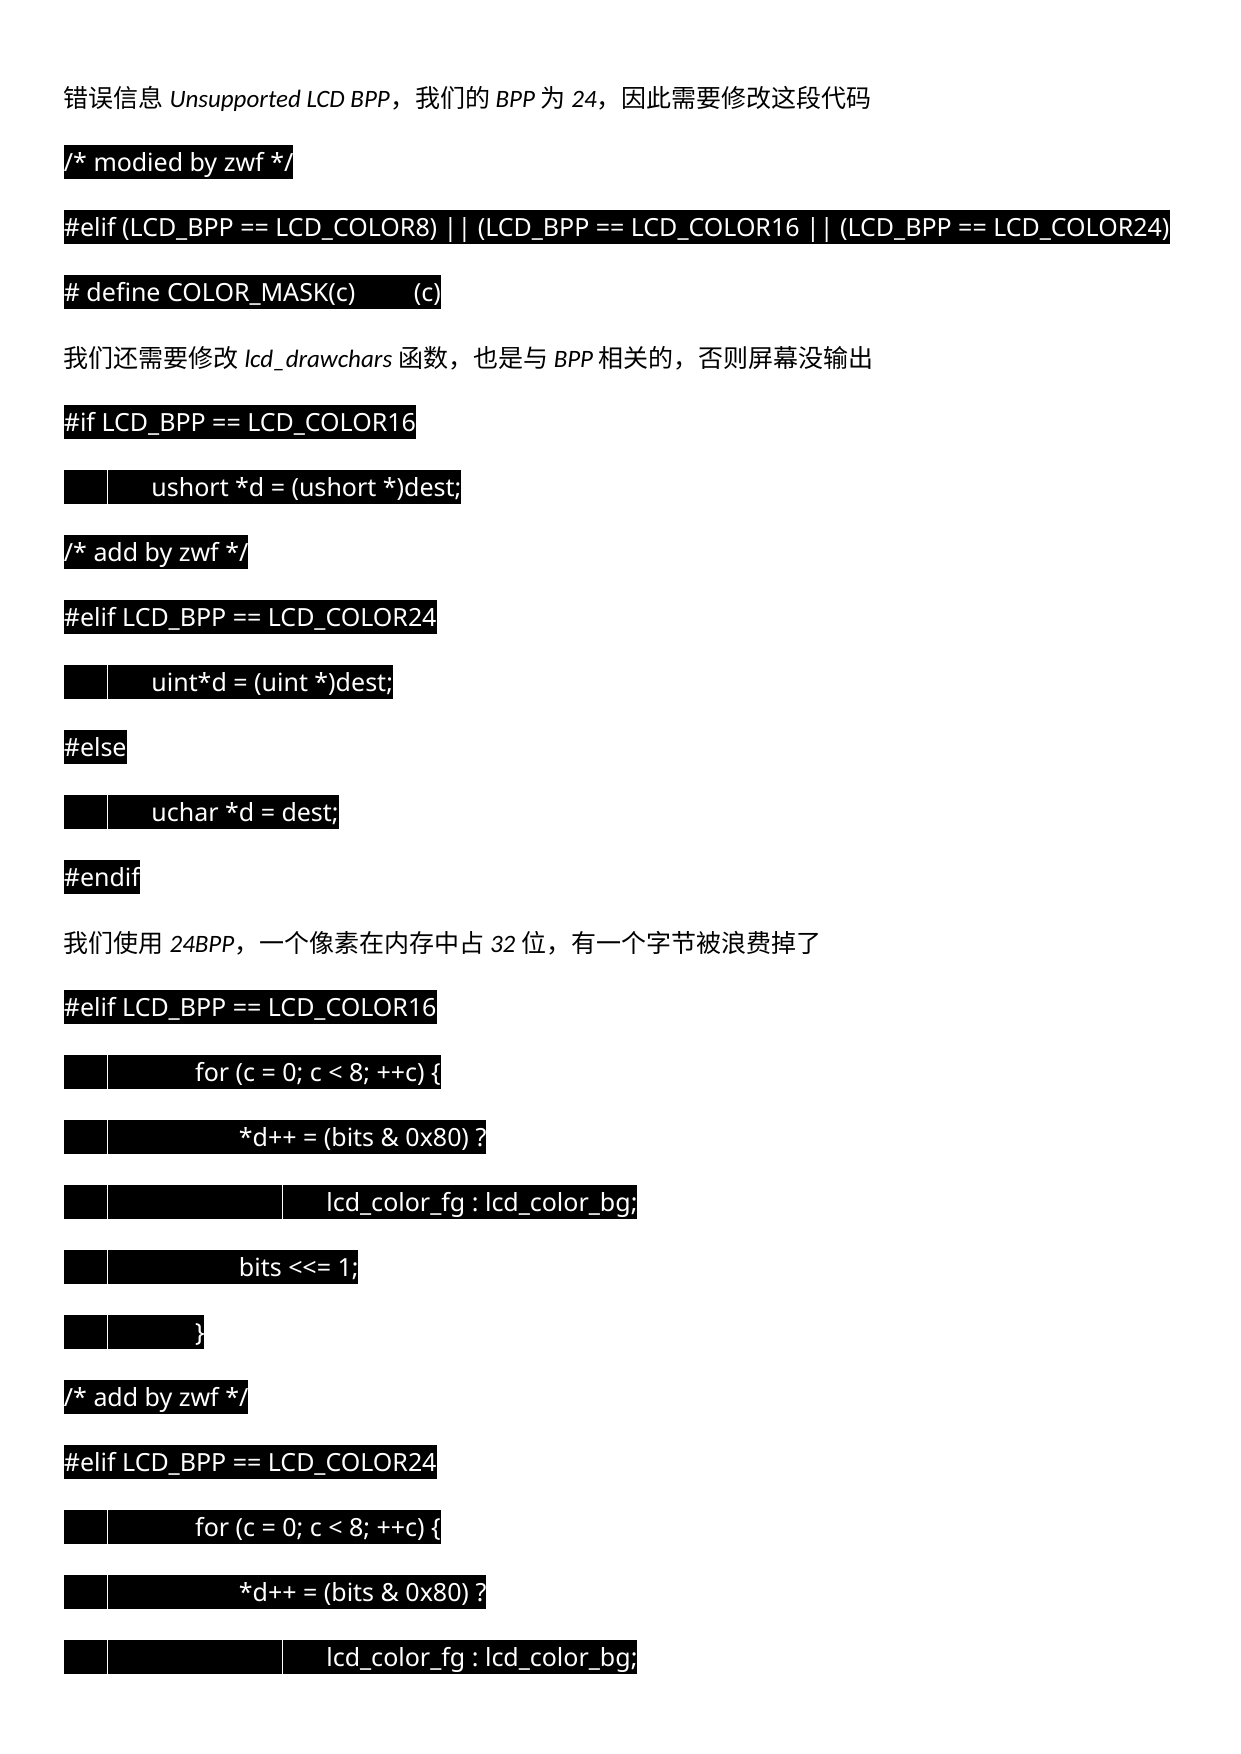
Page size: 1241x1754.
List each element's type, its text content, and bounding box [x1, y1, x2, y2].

list 我们使用 24BPP，一个像素在内存中占 32 位，有一个字节被浪费掉了 [64, 909, 1176, 974]
list # define COLOR_MASK(c) (c) [64, 259, 1176, 324]
list lcd_color_fg : lcd_color_bg; [64, 1624, 1176, 1689]
list #elif (LCD_BPP == LCD_COLOR8) || (LCD_BPP == LCD_COLOR16 || (LCD_BPP == LCD_COLOR24) [64, 194, 1176, 259]
list lcd_color_fg : lcd_color_bg; [64, 1169, 1176, 1234]
list *d++ = (bits & 0x80) ? [64, 1104, 1176, 1169]
list #if LCD_BPP == LCD_COLOR16 [64, 389, 1176, 454]
list /* add by zwf */ [64, 1364, 1176, 1429]
list #endif [64, 844, 1176, 909]
list bits <<= 1; [64, 1234, 1176, 1299]
list #elif LCD_BPP == LCD_COLOR16 [64, 974, 1176, 1039]
list for (c = 0; c < 8; ++c) { [64, 1039, 1176, 1104]
list /* add by zwf */ [64, 519, 1176, 584]
list /* modied by zwf */ [64, 129, 1176, 194]
list uchar *d = dest; [64, 779, 1176, 844]
list #elif LCD_BPP == LCD_COLOR24 [64, 1429, 1176, 1494]
list } [64, 1299, 1176, 1364]
list uint*d = (uint *)dest; [64, 649, 1176, 714]
list #else [64, 714, 1176, 779]
list 我们还需要修改 lcd_drawchars 函数，也是与 BPP 相关的，否则屏幕没输出 [64, 324, 1176, 389]
list *d++ = (bits & 0x80) ? [64, 1559, 1176, 1624]
list for (c = 0; c < 8; ++c) { [64, 1494, 1176, 1559]
list #elif LCD_BPP == LCD_COLOR24 [64, 584, 1176, 649]
list ushort *d = (ushort *)dest; [64, 454, 1176, 519]
list 如果 LCD_BPP == LCD_COLOR8 或者 LCD_BPP == LCD_COLOR16 ，就定义 COLOR_MASK，否则就输出 错误信息 Unsupported LCD BPP，我们的 BPP 为 24，因此需要修改这段代码 [64, 64, 1176, 129]
